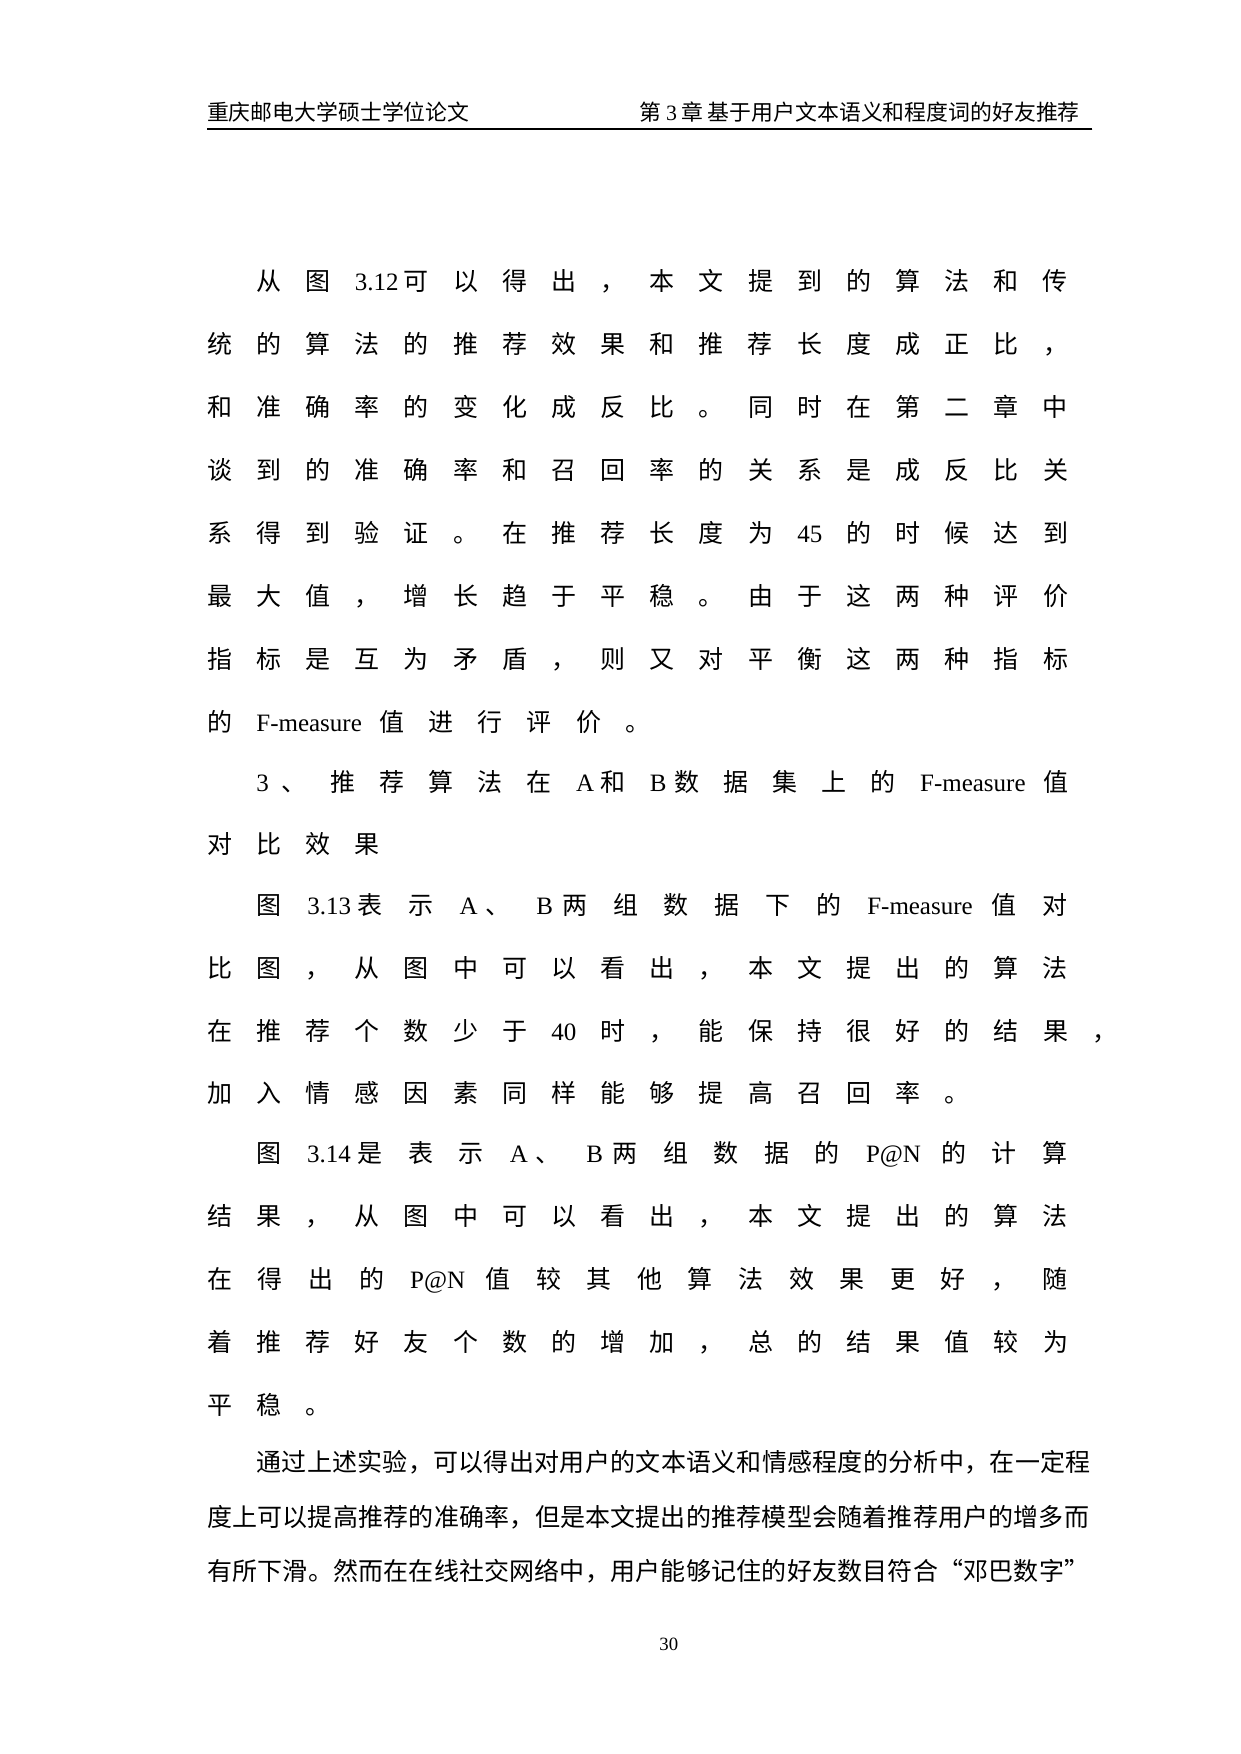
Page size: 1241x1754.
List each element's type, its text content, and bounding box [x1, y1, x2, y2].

text 图3.14是表示A、B两组数据的P@N的计算结果，从图中可以看出，本文提出的算法在得出的P@N值较其他算法效果更好，随着推荐好友个数的增加，总的结果值较为平稳。 [207, 1131, 1092, 1425]
text 3、推荐算法在A和B数据集上的F-measure值对比效果 [207, 759, 1092, 864]
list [207, 1443, 1092, 1588]
text 从图3.12可以得出，本文提到的算法和传统的算法的推荐效果和推荐长度成正比，和准确率的变化成反比。同时在第二章中谈到的准确率和召回率的关系是成反比关系得到验证。在推荐长度为45的时候达到最大值，增长趋于平稳。由于这两种评价指标是互为矛盾，则又对平衡这两种指标的F-measure值进行评价。 [207, 259, 1092, 741]
text 图3.13表示A、B两组数据下的F-measure值对比图，从图中可以看出，本文提出的算法在推荐个数少于40时，能保持很好的结果，加入情感因素同样能够提高召回率。 [207, 882, 1092, 1113]
